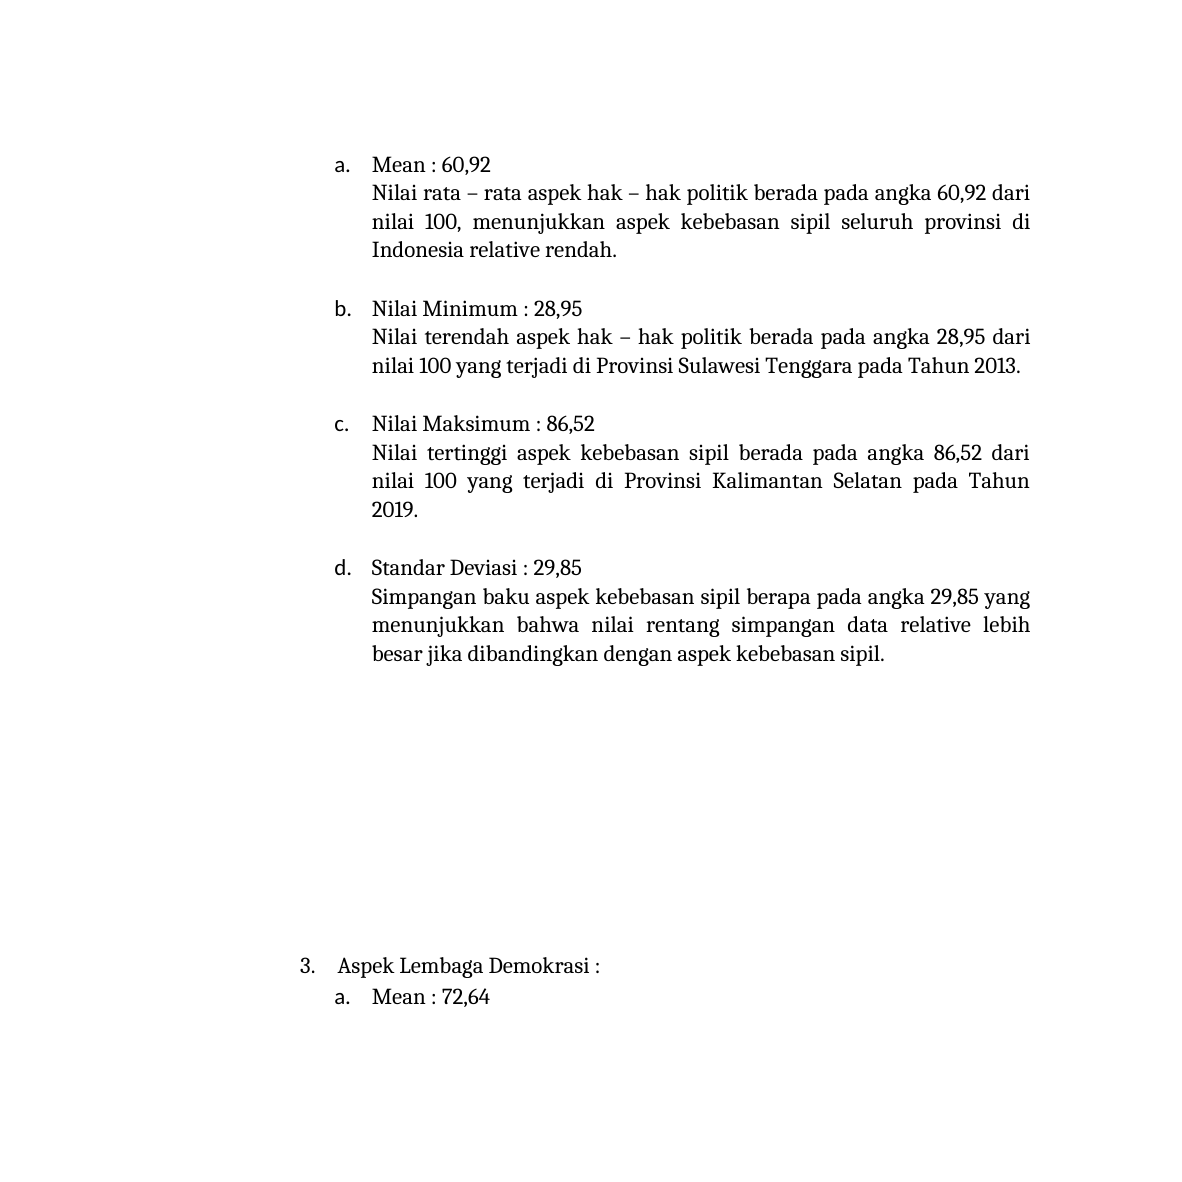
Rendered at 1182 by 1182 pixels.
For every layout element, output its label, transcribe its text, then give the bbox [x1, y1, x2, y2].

list Nilai Minimum : 28,95 [334, 294, 1031, 322]
list Simpangan baku aspek kebebasan sipil berapa pada angka 29,85 yang menunjukkan bahwa nilai rentang simpangan data relative lebih besar jika dibandingkan dengan aspek kebebasan sipil. [372, 584, 1031, 667]
list Mean : 72,64 [334, 982, 1031, 1010]
list Standar Deviasi : 29,85 [334, 553, 1031, 581]
list Nilai rata – rata aspek hak – hak politik berada pada angka 60,92 dari nilai 100, menunjukkan aspek kebebasan sipil seluruh provinsi di Indonesia relative rendah. [372, 180, 1031, 263]
list Nilai terendah aspek hak – hak politik berada pada angka 28,95 dari nilai 100 yang terjadi di Provinsi Sulawesi Tenggara pada Tahun 2013. [372, 324, 1031, 379]
list Nilai tertinggi aspek kebebasan sipil berada pada angka 86,52 dari nilai 100 yang terjadi di Provinsi Kalimantan Selatan pada Tahun 2019. [372, 440, 1031, 523]
list Nilai Maksimum : 86,52 [334, 409, 1031, 437]
list Mean : 60,92 [334, 150, 1031, 178]
list Aspek Lembaga Demokrasi : [300, 953, 1031, 980]
